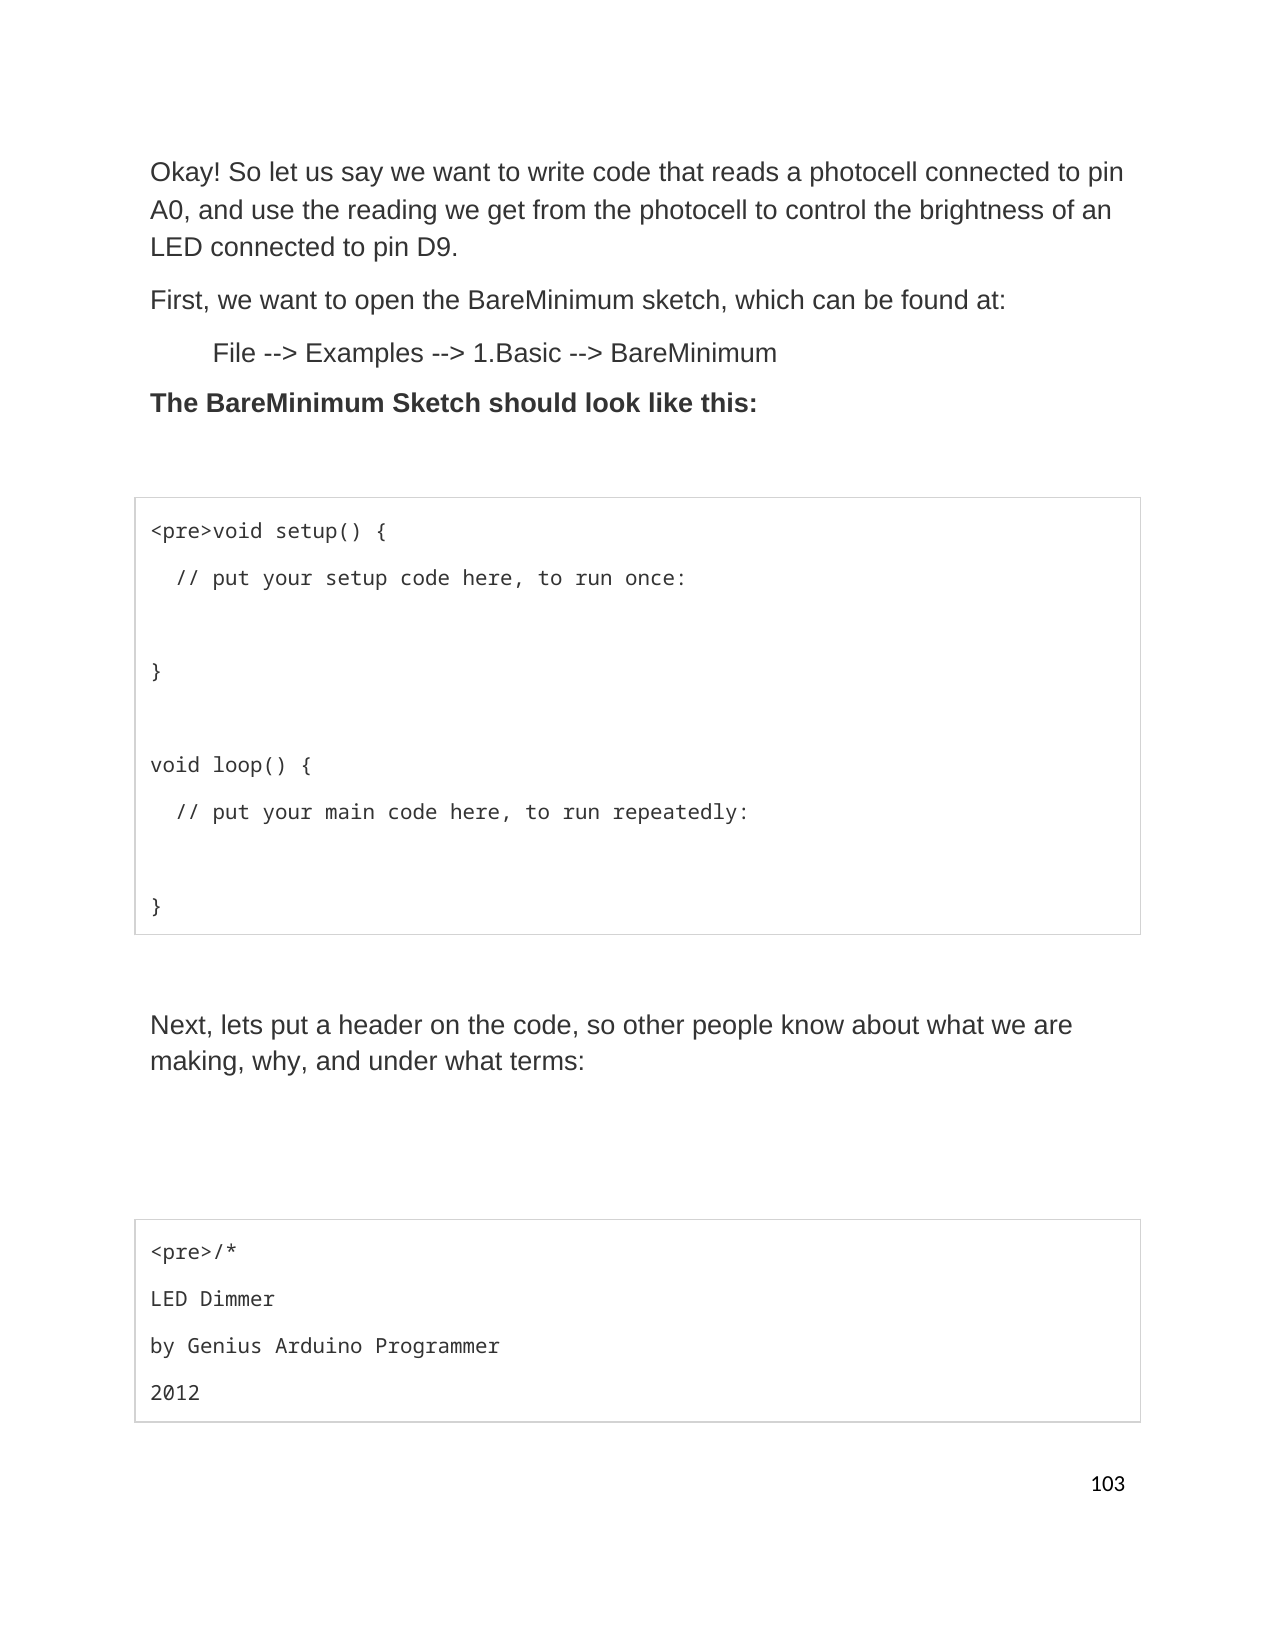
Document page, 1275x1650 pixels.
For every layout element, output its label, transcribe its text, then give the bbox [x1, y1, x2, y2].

text } [136, 637, 1140, 684]
text Okay! So let us say we want to write code that reads a photocell connected to pin A0, and use the reading we get from the photocell to control the brightness of an LED connected to pin D9. [150, 150, 1125, 262]
text // put your main code here, to run repeatedly: [136, 778, 1140, 825]
text by Genius Arduino Programmer [136, 1312, 1140, 1359]
text File --> Examples --> 1.Basic --> BareMinimum [212, 331, 1125, 369]
text First, we want to open the BareMinimum sketch, which can be found at: [150, 278, 1125, 316]
text <pre>void setup() { [136, 498, 1140, 544]
text void loop() { [136, 731, 1140, 778]
text // put your setup code here, to run once: [136, 544, 1140, 591]
subtitle The BareMinimum Sketch should look like this: [150, 387, 1125, 419]
text } [136, 872, 1140, 934]
text 2012 [136, 1359, 1140, 1421]
text <pre>/* [136, 1220, 1140, 1265]
subtitle Next, lets put a header on the code, so other people know about what we are making, why, and under what terms: [150, 1009, 1125, 1076]
text LED Dimmer [136, 1265, 1140, 1312]
